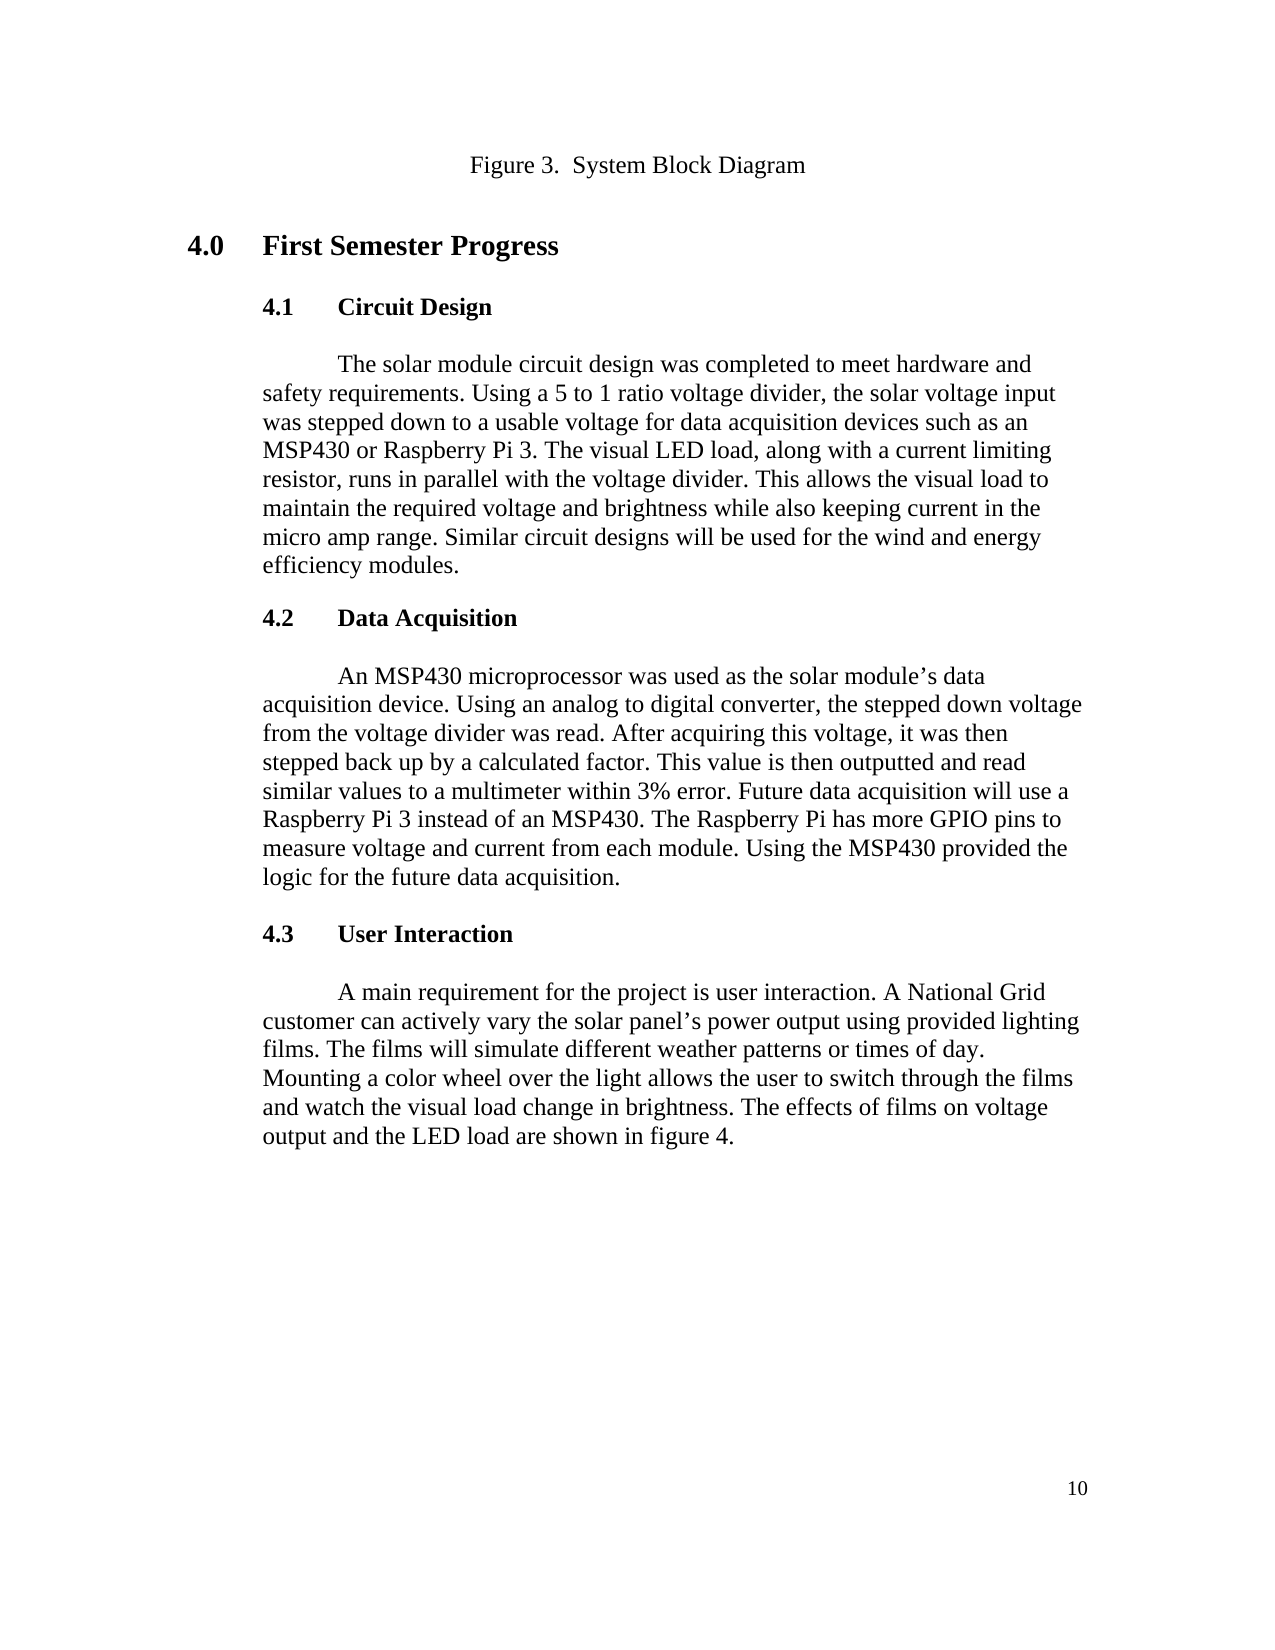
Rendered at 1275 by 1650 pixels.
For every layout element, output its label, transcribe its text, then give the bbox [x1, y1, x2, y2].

text The solar module circuit design was completed to meet hardware and safety requirements. Using a 5 to 1 ratio voltage divider, the solar voltage input was stepped down to a usable voltage for data acquisition devices such as an MSP430 or Raspberry Pi 3. The visual LED load, along with a current limiting resistor, runs in parallel with the voltage divider. This allows the visual load to maintain the required voltage and brightness while also keeping current in the micro amp range. Similar circuit designs will be used for the wind and energy efficiency modules. [262, 349, 1087, 579]
text 4.2 Data Acquisition [187, 603, 1087, 632]
text 4.3 User Interaction [262, 919, 1087, 948]
text A main requirement for the project is user interaction. A National Grid customer can actively vary the solar panel’s power output using provided lighting films. The films will simulate different weather patterns or times of day. Mounting a color wheel over the light allows the user to switch through the films and watch the visual load change in brightness. The effects of films on voltage output and the LED load are shown in figure 4. [262, 977, 1087, 1149]
text Figure 3. System Block Diagram [187, 150, 1087, 179]
list Circuit Design [262, 292, 1087, 320]
subtitle First Semester Progress [187, 228, 1087, 261]
text An MSP430 microprocessor was used as the solar module’s data acquisition device. Using an analog to digital converter, the stepped down voltage from the voltage divider was read. After acquiring this voltage, it was then stepped back up by a calculated factor. This value is then outputted and read similar values to a multimeter within 3% error. Future data acquisition will use a Raspberry Pi 3 instead of an MSP430. The Raspberry Pi has more GPIO pins to measure voltage and current from each module. Using the MSP430 provided the logic for the future data acquisition. [262, 661, 1087, 891]
